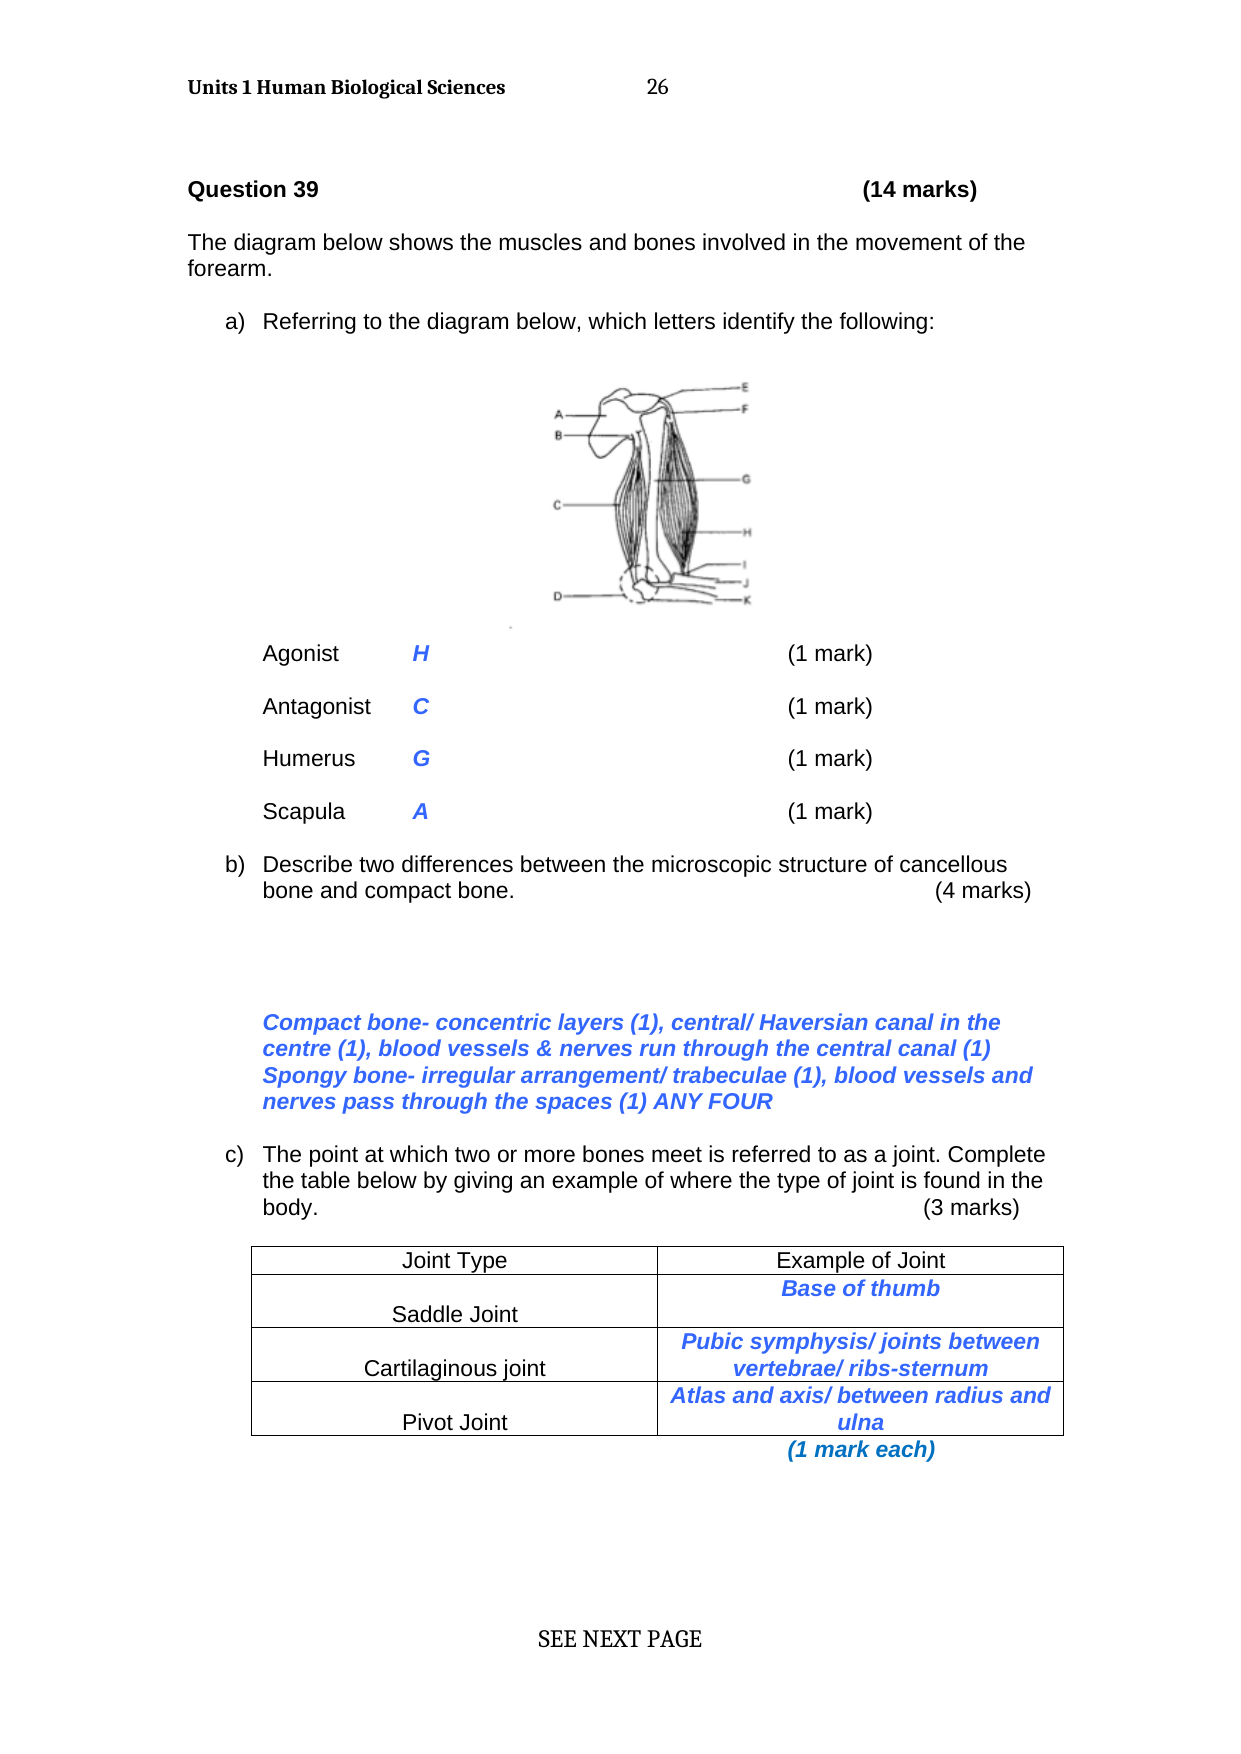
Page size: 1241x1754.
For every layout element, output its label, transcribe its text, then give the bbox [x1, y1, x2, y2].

list Referring to the diagram below, which letters identify the following: [225, 308, 1053, 334]
table_cell Atlas and axis/ between radius and ulna [658, 1382, 1063, 1435]
text (1 mark each) [712, 1436, 1053, 1462]
list The point at which two or more bones meet is referred to as a joint. Complete the table below by giving an example of where the type of joint is found in the body. (3 marks) [225, 1141, 1053, 1220]
table_cell Pivot Joint [252, 1382, 657, 1435]
list Compact bone- concentric layers (1), central/ Haversian canal in the centre (1), blood vessels & nerves run through the central canal (1) [262, 1009, 1053, 1062]
text The diagram below shows the muscles and bones involved in the movement of the forearm. [187, 229, 1053, 282]
list Antagonist C (1 mark) [262, 693, 1053, 719]
list Spongy bone- irregular arrangement/ trabeculae (1), blood vessels and nerves pass through the spaces (1) ANY FOUR [262, 1062, 1053, 1114]
table_cell Saddle Joint [252, 1275, 657, 1327]
table_cell Pubic symphysis/ joints between vertebrae/ ribs-sternum [658, 1328, 1063, 1381]
table_header Joint Type [252, 1247, 657, 1273]
list Describe two differences between the microscopic structure of cancellous bone and compact bone. (4 marks) [225, 851, 1053, 983]
list Humerus G (1 mark) [262, 745, 1053, 772]
picture [508, 360, 808, 640]
table_cell Base of thumb [658, 1275, 1063, 1327]
list Scapula A (1 mark) [262, 798, 1053, 824]
table_header Example of Joint [658, 1247, 1063, 1273]
table_cell Cartilaginous joint [252, 1328, 657, 1381]
list Agonist H (1 mark) [262, 640, 1053, 666]
text Question 39 (14 marks) [187, 176, 1053, 203]
